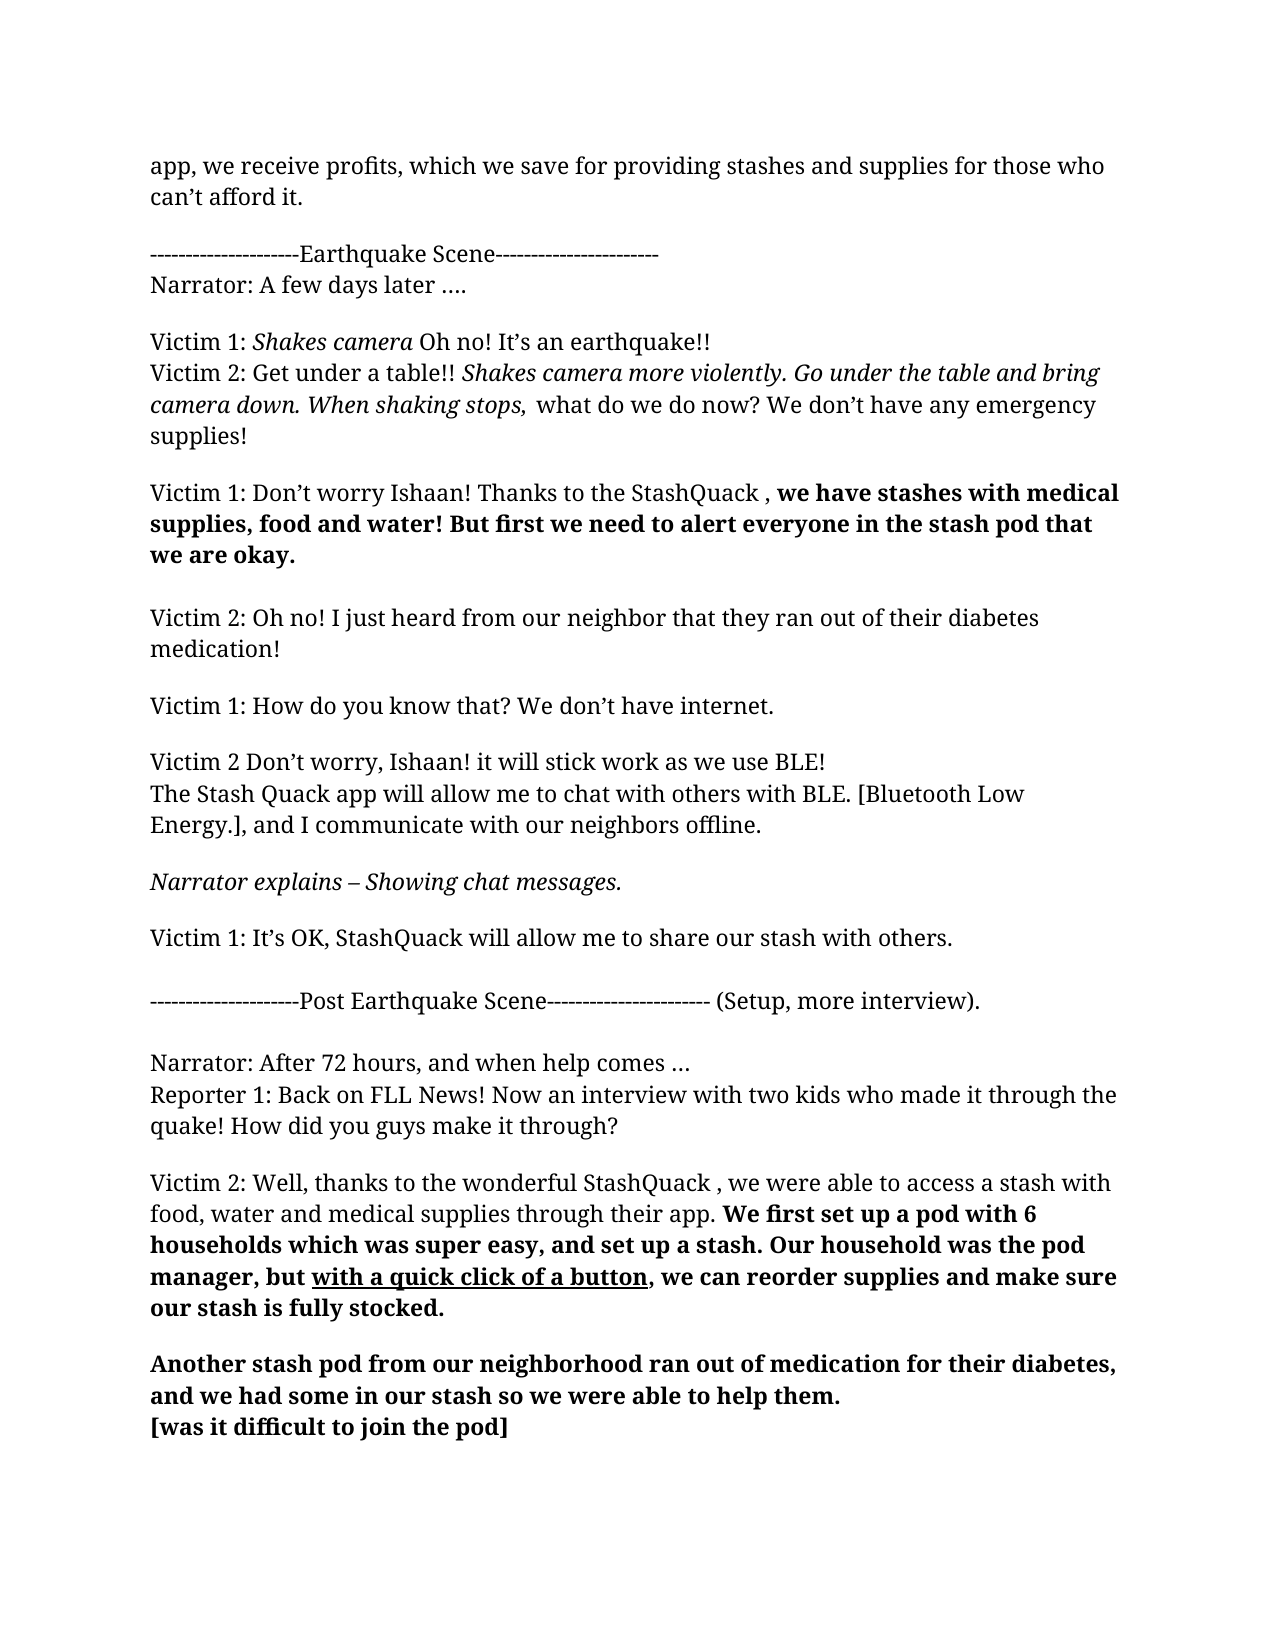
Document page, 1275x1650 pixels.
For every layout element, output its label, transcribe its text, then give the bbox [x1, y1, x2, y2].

text Victim 1: How do you know that? We don’t have internet. [150, 689, 1125, 721]
text Victim 1: Shakes camera Oh no! It’s an earthquake!! [150, 326, 1125, 357]
text Victim 2: Well, thanks to the wonderful StashQuack , we were able to access a stash with food, water and medical supplies through their app. We first set up a pod with 6 households which was super easy, and set up a stash. Our household was the pod manager, but with a quick click of a button, we can reorder supplies and make sure our stash is fully stocked. [150, 1167, 1125, 1323]
text Another stash pod from our neighborhood ran out of medication for their diabetes, and we had some in our stash so we were able to help them. [150, 1348, 1125, 1411]
text Narrator: A few days later …. [150, 269, 1125, 301]
text Victim 2 Don’t worry, Ishaan! it will stick work as we use BLE! [150, 746, 1125, 778]
text ---------------------Earthquake Scene----------------------- [150, 238, 1125, 269]
text [was it difficult to join the pod] [150, 1411, 1125, 1442]
text The Stash Quack app will allow me to chat with others with BLE. [Bluetooth Low Energy.], and I communicate with our neighbors offline. [150, 778, 1125, 840]
text Victim 2: Get under a table!! Shakes camera more violently. Go under the table and bring camera down. When shaking stops, what do we do now? We don’t have any emergency supplies! [150, 357, 1125, 451]
text ---------------------Post Earthquake Scene----------------------- (Setup, more interview). [150, 985, 1125, 1016]
text Reporter 1: Back on FLL News! Now an interview with two kids who made it through the quake! How did you guys make it through? [150, 1079, 1125, 1141]
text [150, 150, 1125, 212]
text Victim 1: It’s OK, StashQuack will allow me to share our stash with others. [150, 922, 1125, 954]
text Victim 1: Don’t worry Ishaan! Thanks to the StashQuack , we have stashes with medical supplies, food and water! But first we need to alert everyone in the stash pod that we are okay. [150, 477, 1125, 570]
text Narrator: After 72 hours, and when help comes … [150, 1047, 1125, 1079]
text Narrator explains – Showing chat messages. [150, 866, 1125, 897]
text Victim 2: Oh no! I just heard from our neighbor that they ran out of their diabetes medication! [150, 602, 1125, 664]
